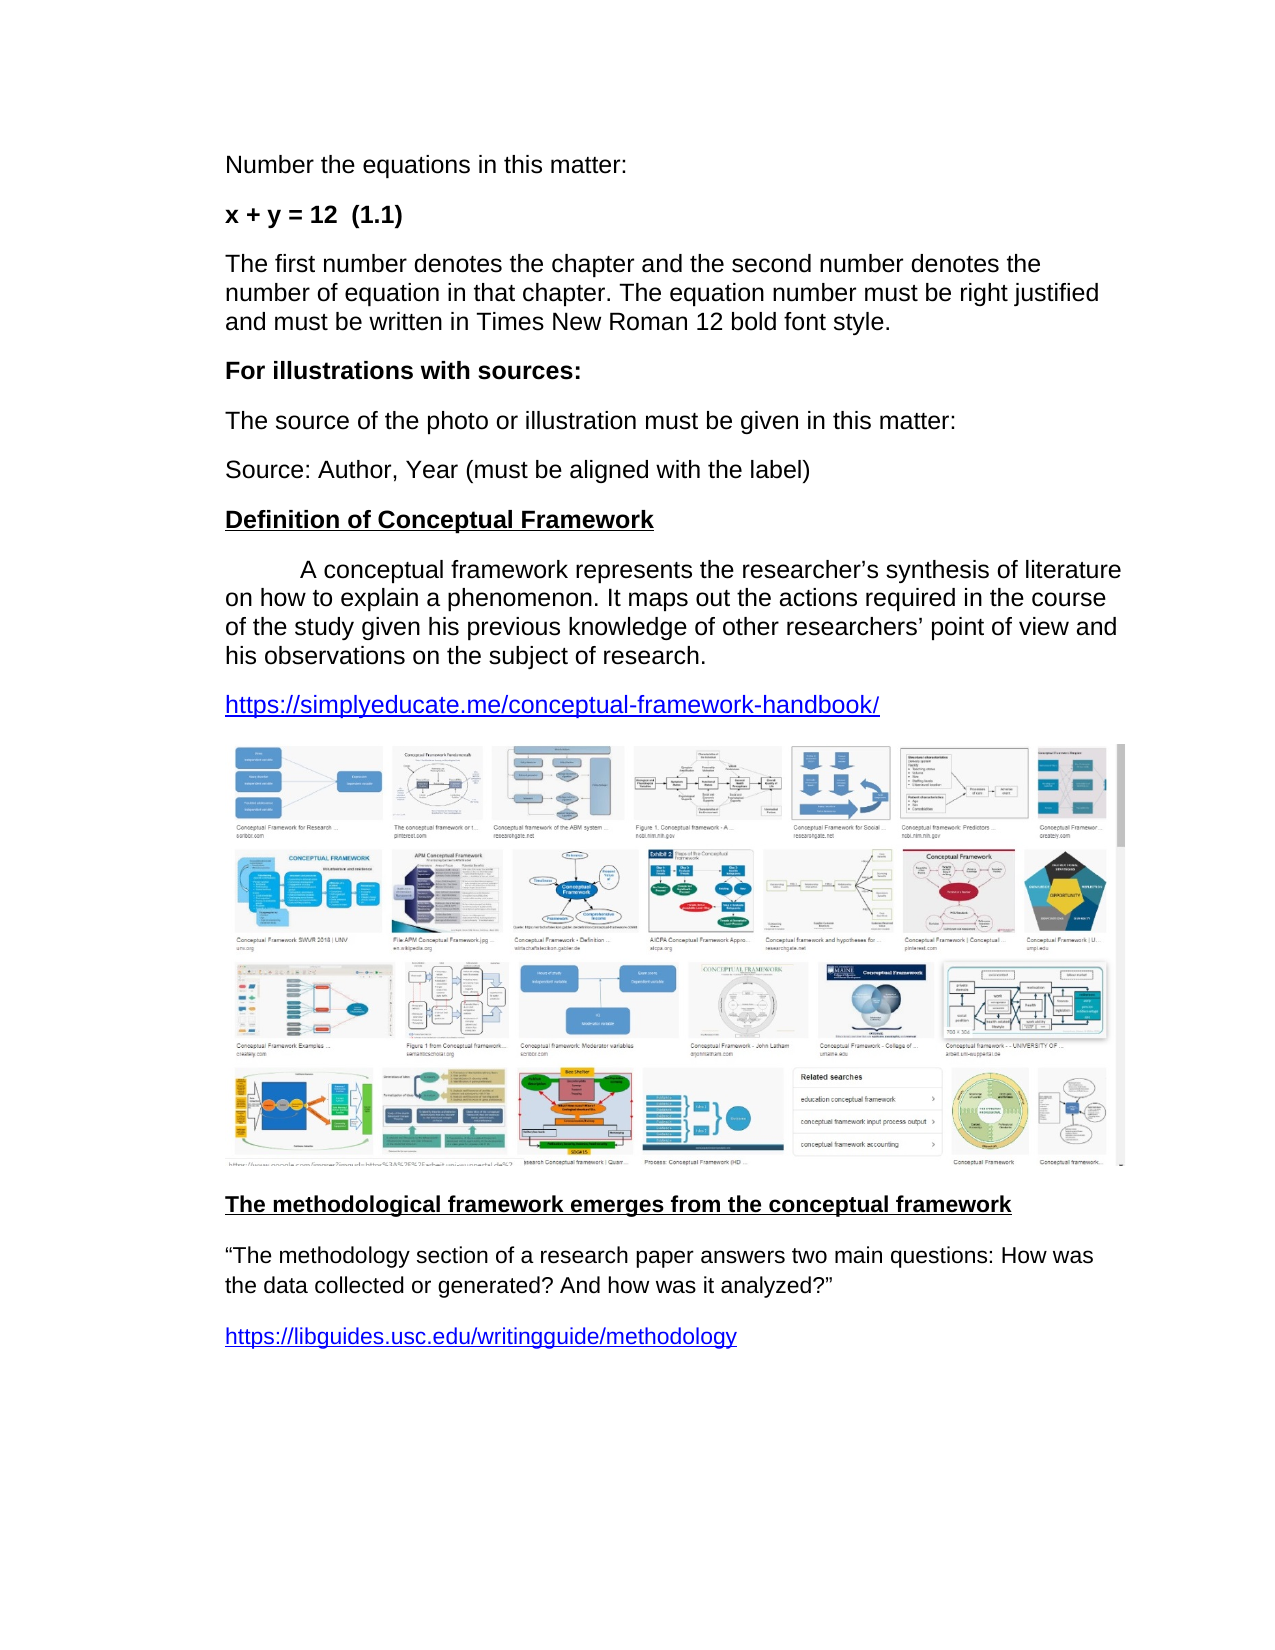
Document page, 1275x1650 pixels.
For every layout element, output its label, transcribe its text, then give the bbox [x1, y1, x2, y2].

text For illustrations with sources: [225, 356, 1125, 385]
text Number the equations in this matter: [225, 150, 1125, 179]
picture [225, 744, 1125, 1166]
text https://simplyeducate.me/conceptual-framework-handbook/ [225, 690, 1125, 719]
text Definition of Conceptual Framework [225, 505, 1125, 534]
text Source: Author, Year (must be aligned with the label) [225, 455, 1125, 484]
text x + y = 12 (1.1) [225, 199, 1125, 228]
text A conceptual framework represents the researcher’s synthesis of literature on how to explain a phenomenon. It maps out the actions required in the course of the study given his previous knowledge of other researchers’ point of view and his observations on the subject of research. [225, 554, 1125, 669]
text https://libguides.usc.edu/writingguide/methodology [225, 1323, 1125, 1349]
text The source of the photo or illustration must be given in this matter: [225, 406, 1125, 434]
text “The methodology section of a research paper answers two main questions: How was the data collected or generated? And how was it analyzed?” [225, 1242, 1125, 1298]
text The methodological framework emerges from the conceptual framework [225, 1191, 1125, 1217]
text The first number denotes the chapter and the second number denotes the number of equation in that chapter. The equation number must be right justified and must be written in Times New Roman 12 bold font style. [225, 249, 1125, 335]
